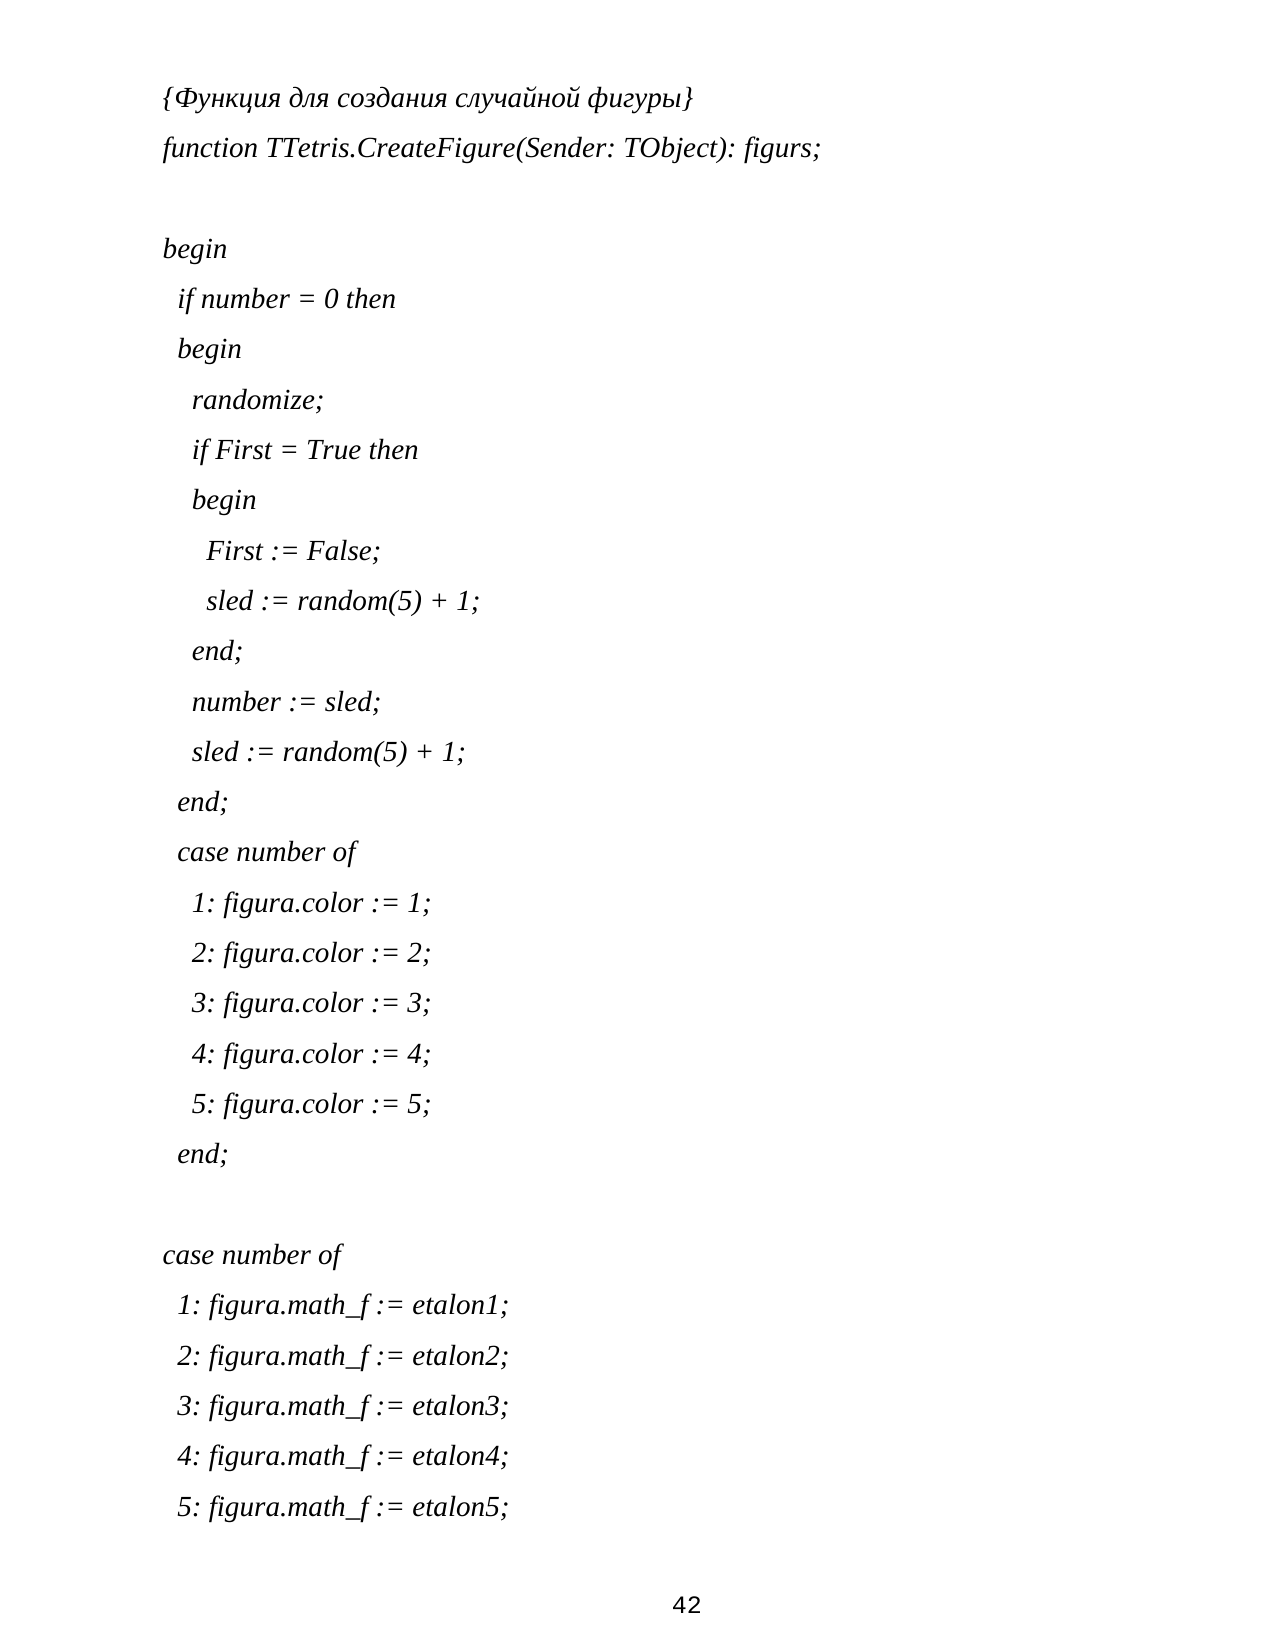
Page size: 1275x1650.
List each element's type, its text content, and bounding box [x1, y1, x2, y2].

text begin [162, 231, 1211, 264]
text case number of [162, 1237, 1211, 1271]
text First := False; [162, 533, 1211, 566]
text 1: figura.color := 1; [162, 885, 1211, 918]
text number := sled; [162, 684, 1211, 717]
text if First = True then [162, 432, 1211, 466]
text end; [162, 1136, 1211, 1170]
text 5: figura.math_f := etalon5; [162, 1489, 1211, 1522]
text 2: figura.math_f := etalon2; [162, 1338, 1211, 1371]
text 3: figura.math_f := etalon3; [162, 1388, 1211, 1422]
text 2: figura.color := 2; [162, 935, 1211, 969]
text sled := random(5) + 1; [162, 583, 1211, 617]
text 4: figura.math_f := etalon4; [162, 1438, 1211, 1472]
text end; [162, 633, 1211, 667]
text if number = 0 then [162, 281, 1211, 315]
text function TTetris.CreateFigure(Sender: TObject): figurs; [162, 130, 1211, 164]
text 3: figura.color := 3; [162, 986, 1211, 1019]
text begin [162, 331, 1211, 365]
text case number of [162, 834, 1211, 868]
text 1: figura.math_f := etalon1; [162, 1287, 1211, 1321]
text sled := random(5) + 1; [162, 734, 1211, 767]
text randomize; [162, 382, 1211, 415]
text 5: figura.color := 5; [162, 1086, 1211, 1120]
text end; [162, 784, 1211, 818]
text 4: figura.color := 4; [162, 1036, 1211, 1069]
text begin [162, 482, 1211, 516]
text {Функция для создания случайной фигуры} [162, 80, 1211, 113]
